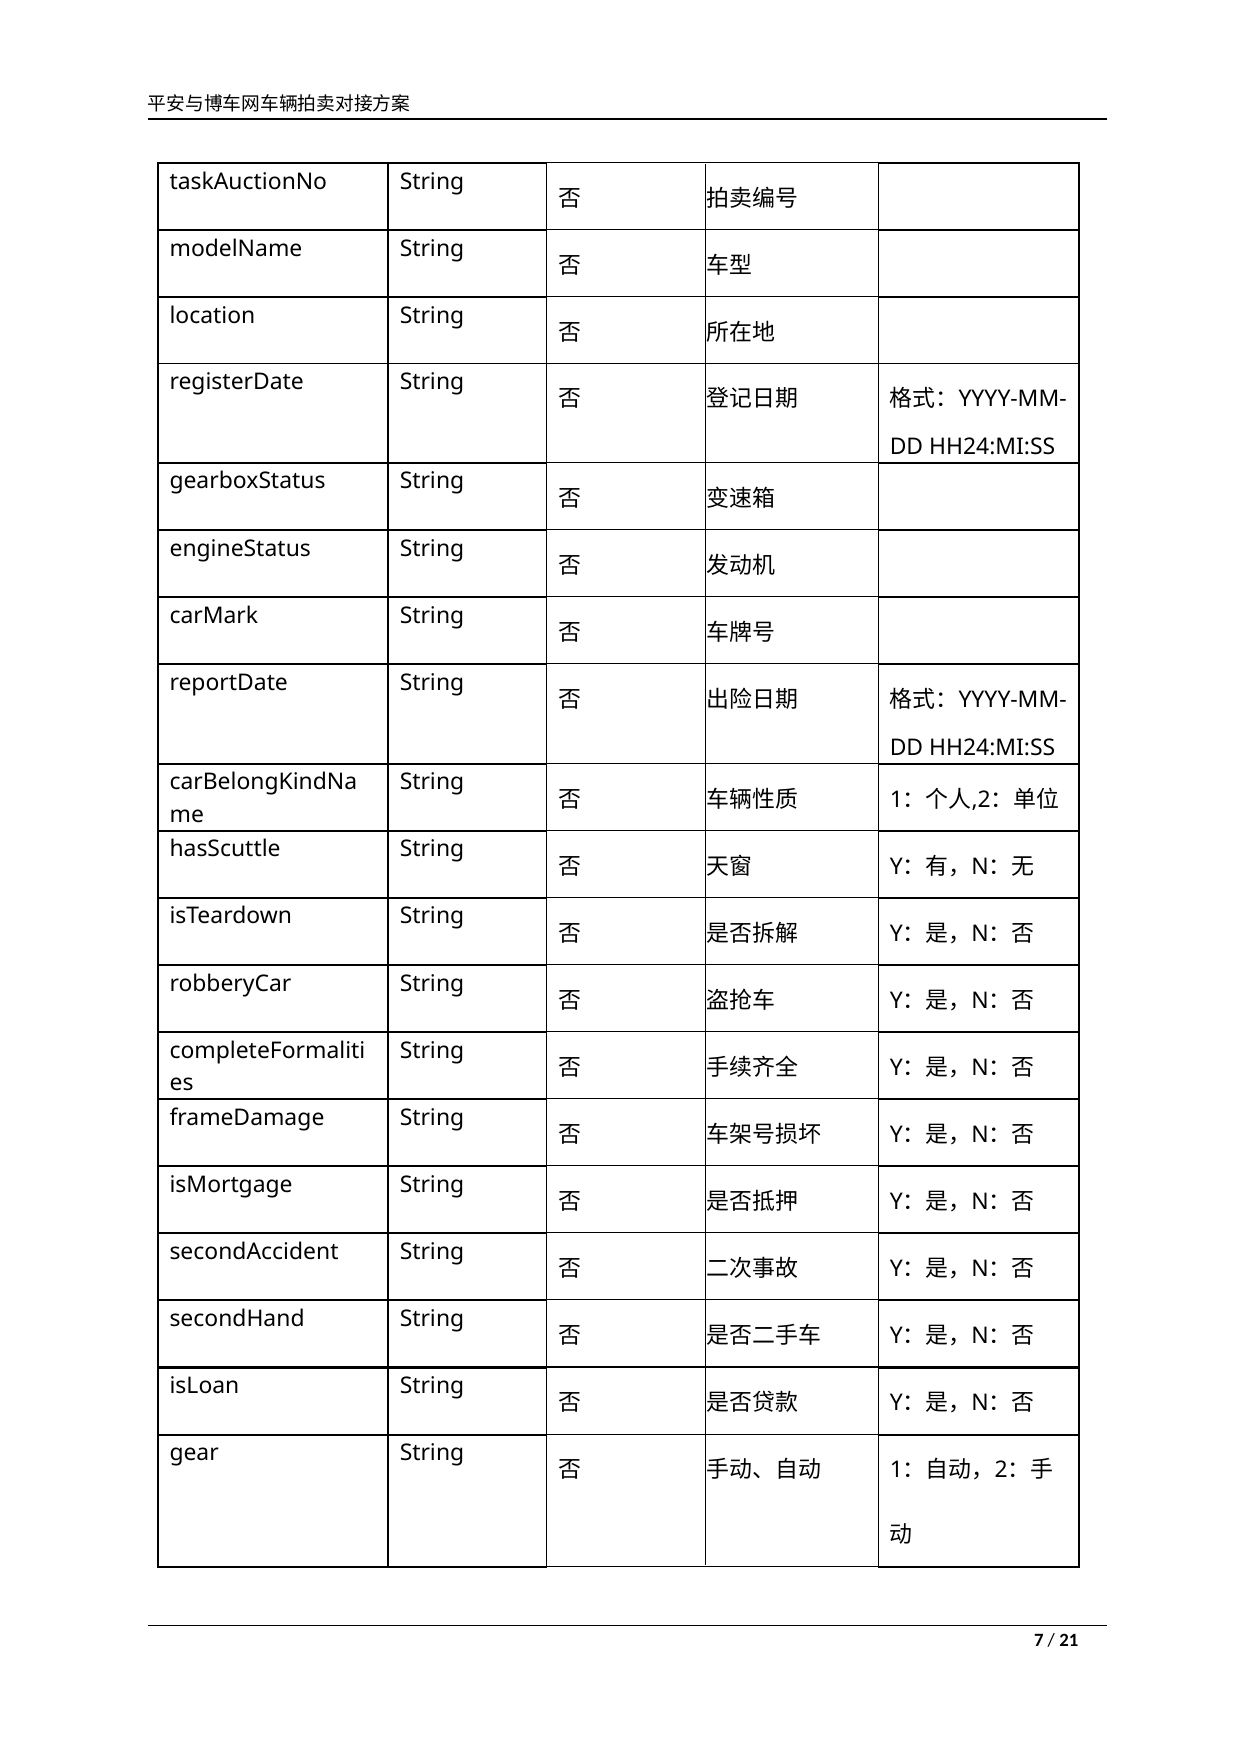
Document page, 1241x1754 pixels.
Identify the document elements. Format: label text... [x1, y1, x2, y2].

table_cell String [389, 832, 546, 897]
table_cell Y：是，N：否 [879, 1369, 1078, 1433]
table_cell Y：是，N：否 [879, 1100, 1078, 1165]
table_cell secondHand [159, 1301, 387, 1366]
table_cell carMark [159, 598, 387, 663]
table_cell 车辆性质 [706, 764, 878, 830]
table_cell String [389, 665, 546, 763]
table_cell 格式：YYYY-MM-DD HH24:MI:SS [879, 364, 1078, 462]
table_cell 否 [547, 1099, 705, 1165]
table_cell 否 [547, 1166, 705, 1232]
table_cell 否 [547, 664, 705, 763]
table_cell 否 [547, 898, 705, 964]
table_cell 盗抢车 [706, 965, 878, 1031]
table_cell 车型 [706, 230, 878, 296]
table_cell 车架号损坏 [706, 1099, 878, 1165]
table_cell 发动机 [706, 530, 878, 596]
table_cell carBelongKindName [159, 765, 387, 830]
table_cell String [389, 1369, 546, 1433]
table_cell 变速箱 [706, 463, 878, 529]
table_cell String [389, 464, 546, 529]
table_cell gear [159, 1436, 387, 1566]
table_cell 否 [547, 230, 705, 296]
table_cell 否 [547, 1233, 705, 1299]
table_cell Y：有，N：无 [879, 832, 1078, 897]
table_cell secondAccident [159, 1234, 387, 1299]
table_cell reportDate [159, 665, 387, 763]
table_cell frameDamage [159, 1100, 387, 1165]
table_cell String [389, 966, 546, 1031]
table_cell String [389, 364, 546, 462]
table_cell Y：是，N：否 [879, 1033, 1078, 1098]
table_cell [879, 464, 1078, 529]
table_cell String [389, 164, 546, 229]
table_cell 登记日期 [706, 364, 878, 462]
table_cell 是否二手车 [706, 1300, 878, 1366]
table_cell String [389, 598, 546, 663]
table_cell [879, 164, 1078, 229]
table_cell 否 [547, 463, 705, 529]
table_cell 是否贷款 [706, 1368, 878, 1433]
table_cell 否 [547, 1368, 705, 1433]
table_cell [879, 231, 1078, 296]
table_cell 否 [547, 1300, 705, 1366]
table_cell Y：是，N：否 [879, 1167, 1078, 1232]
table_cell String [389, 899, 546, 964]
table_cell Y：是，N：否 [879, 899, 1078, 964]
table_cell registerDate [159, 364, 387, 462]
table_cell engineStatus [159, 531, 387, 596]
table_cell completeFormalities [159, 1033, 387, 1098]
table_cell String [389, 231, 546, 296]
table_cell isLoan [159, 1369, 387, 1433]
table_cell 天窗 [706, 831, 878, 897]
table_cell 手续齐全 [706, 1032, 878, 1098]
table_cell String [389, 1033, 546, 1098]
table_cell 否 [547, 364, 705, 462]
table_cell 否 [547, 530, 705, 596]
table_cell Y：是，N：否 [879, 966, 1078, 1031]
table_cell hasScuttle [159, 832, 387, 897]
table_cell 否 [547, 1032, 705, 1098]
table_cell 1：自动，2：手动 [879, 1436, 1078, 1566]
table_cell 1：个人,2：单位 [879, 765, 1078, 830]
table_cell String [389, 765, 546, 830]
table_cell 拍卖编号 [705, 163, 878, 229]
table_cell taskAuctionNo [159, 164, 387, 229]
table_cell String [389, 1301, 546, 1366]
table_cell Y：是，N：否 [879, 1234, 1078, 1299]
table_cell robberyCar [159, 966, 387, 1031]
table_cell 否 [547, 965, 705, 1031]
table_cell String [389, 1234, 546, 1299]
table_cell String [389, 298, 546, 363]
table_cell isMortgage [159, 1167, 387, 1232]
table_cell 是否拆解 [706, 898, 878, 964]
table_cell 是否抵押 [706, 1166, 878, 1232]
table_cell modelName [159, 231, 387, 296]
table_cell 出险日期 [706, 664, 878, 763]
table_cell [879, 531, 1078, 596]
table_cell 否 [547, 1435, 705, 1566]
table_cell 二次事故 [706, 1233, 878, 1299]
table_cell 否 [547, 831, 705, 897]
table_cell String [389, 1100, 546, 1165]
table_cell isTeardown [159, 899, 387, 964]
table_cell location [159, 298, 387, 363]
table_cell gearboxStatus [159, 464, 387, 529]
table_cell 否 [547, 597, 705, 663]
table_cell Y：是，N：否 [879, 1301, 1078, 1366]
table_cell String [389, 531, 546, 596]
table_cell 手动、自动 [705, 1435, 878, 1566]
table_cell 否 [547, 297, 705, 363]
table_cell [879, 598, 1078, 663]
table_cell [879, 298, 1078, 363]
table_cell 否 [547, 163, 705, 229]
table_cell String [389, 1167, 546, 1232]
table_cell String [389, 1436, 546, 1566]
table_cell 格式：YYYY-MM-DD HH24:MI:SS [879, 665, 1078, 763]
table_cell 车牌号 [706, 597, 878, 663]
table_cell 所在地 [706, 297, 878, 363]
table_cell 否 [547, 764, 705, 830]
